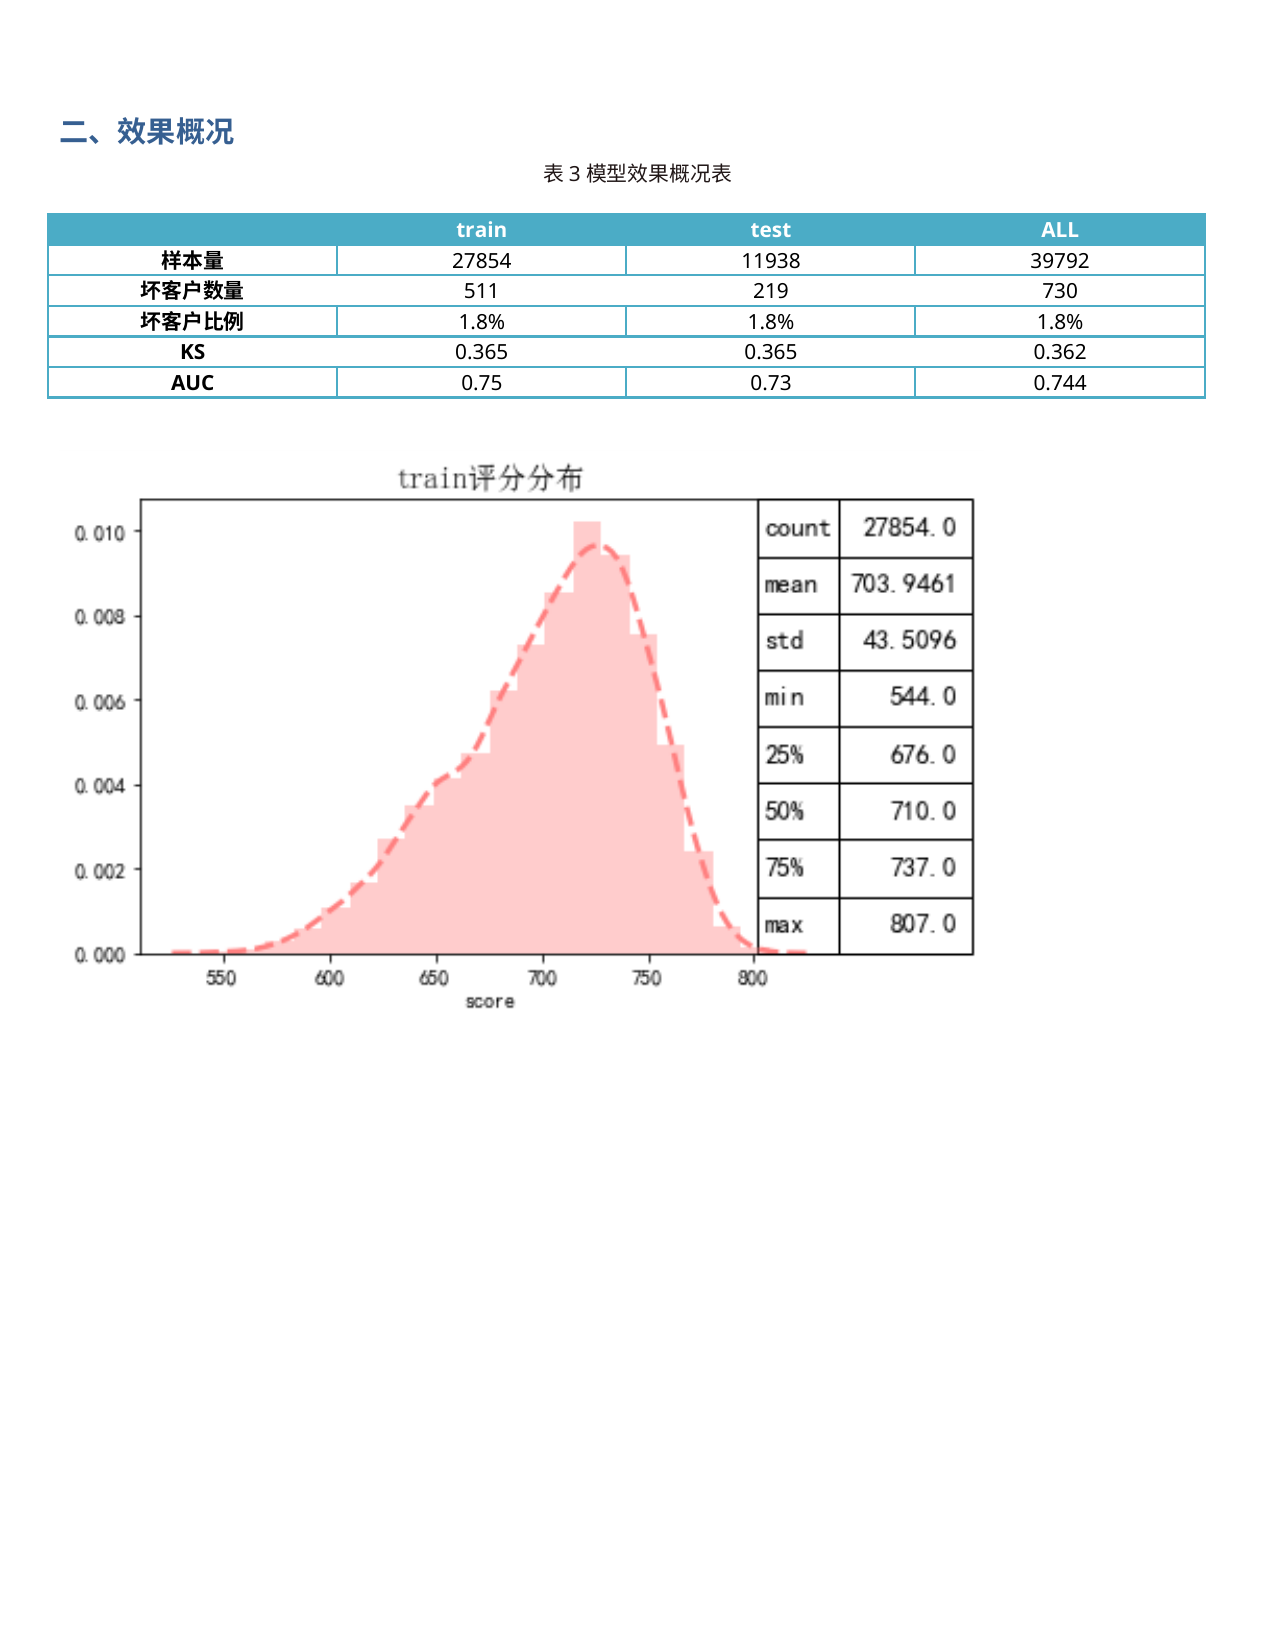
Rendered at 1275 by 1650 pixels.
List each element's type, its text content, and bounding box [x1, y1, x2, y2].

table_cell 730 [915, 276, 1204, 305]
subtitle 二、效果概况 [59, 109, 1216, 151]
table_cell 1.8% [916, 307, 1204, 335]
table_cell 0.362 [915, 338, 1204, 366]
table_cell 1.8% [338, 307, 625, 335]
table_cell 坏客户比例 [49, 307, 336, 335]
table_cell 0.365 [626, 338, 915, 366]
table_cell 39792 [916, 246, 1204, 274]
table_header ALL [915, 215, 1204, 244]
table_cell 1.8% [627, 307, 914, 335]
table_cell 511 [337, 276, 626, 305]
table_cell KS [49, 338, 337, 366]
table_cell 11938 [627, 246, 914, 274]
table_header test [626, 215, 915, 244]
table_cell 0.75 [338, 368, 625, 396]
table_cell 坏客户数量 [49, 276, 337, 305]
table_header [49, 215, 337, 244]
picture [59, 449, 984, 1025]
table_cell 0.365 [337, 338, 626, 366]
table_cell 27854 [338, 246, 625, 274]
table_cell 219 [626, 276, 915, 305]
table_cell 样本量 [49, 246, 336, 274]
table_header train [337, 215, 626, 244]
text 表3 模型效果概况表 [59, 158, 1216, 188]
table_cell 0.744 [916, 368, 1204, 396]
table_cell 0.73 [627, 368, 914, 396]
table_cell AUC [49, 368, 336, 396]
